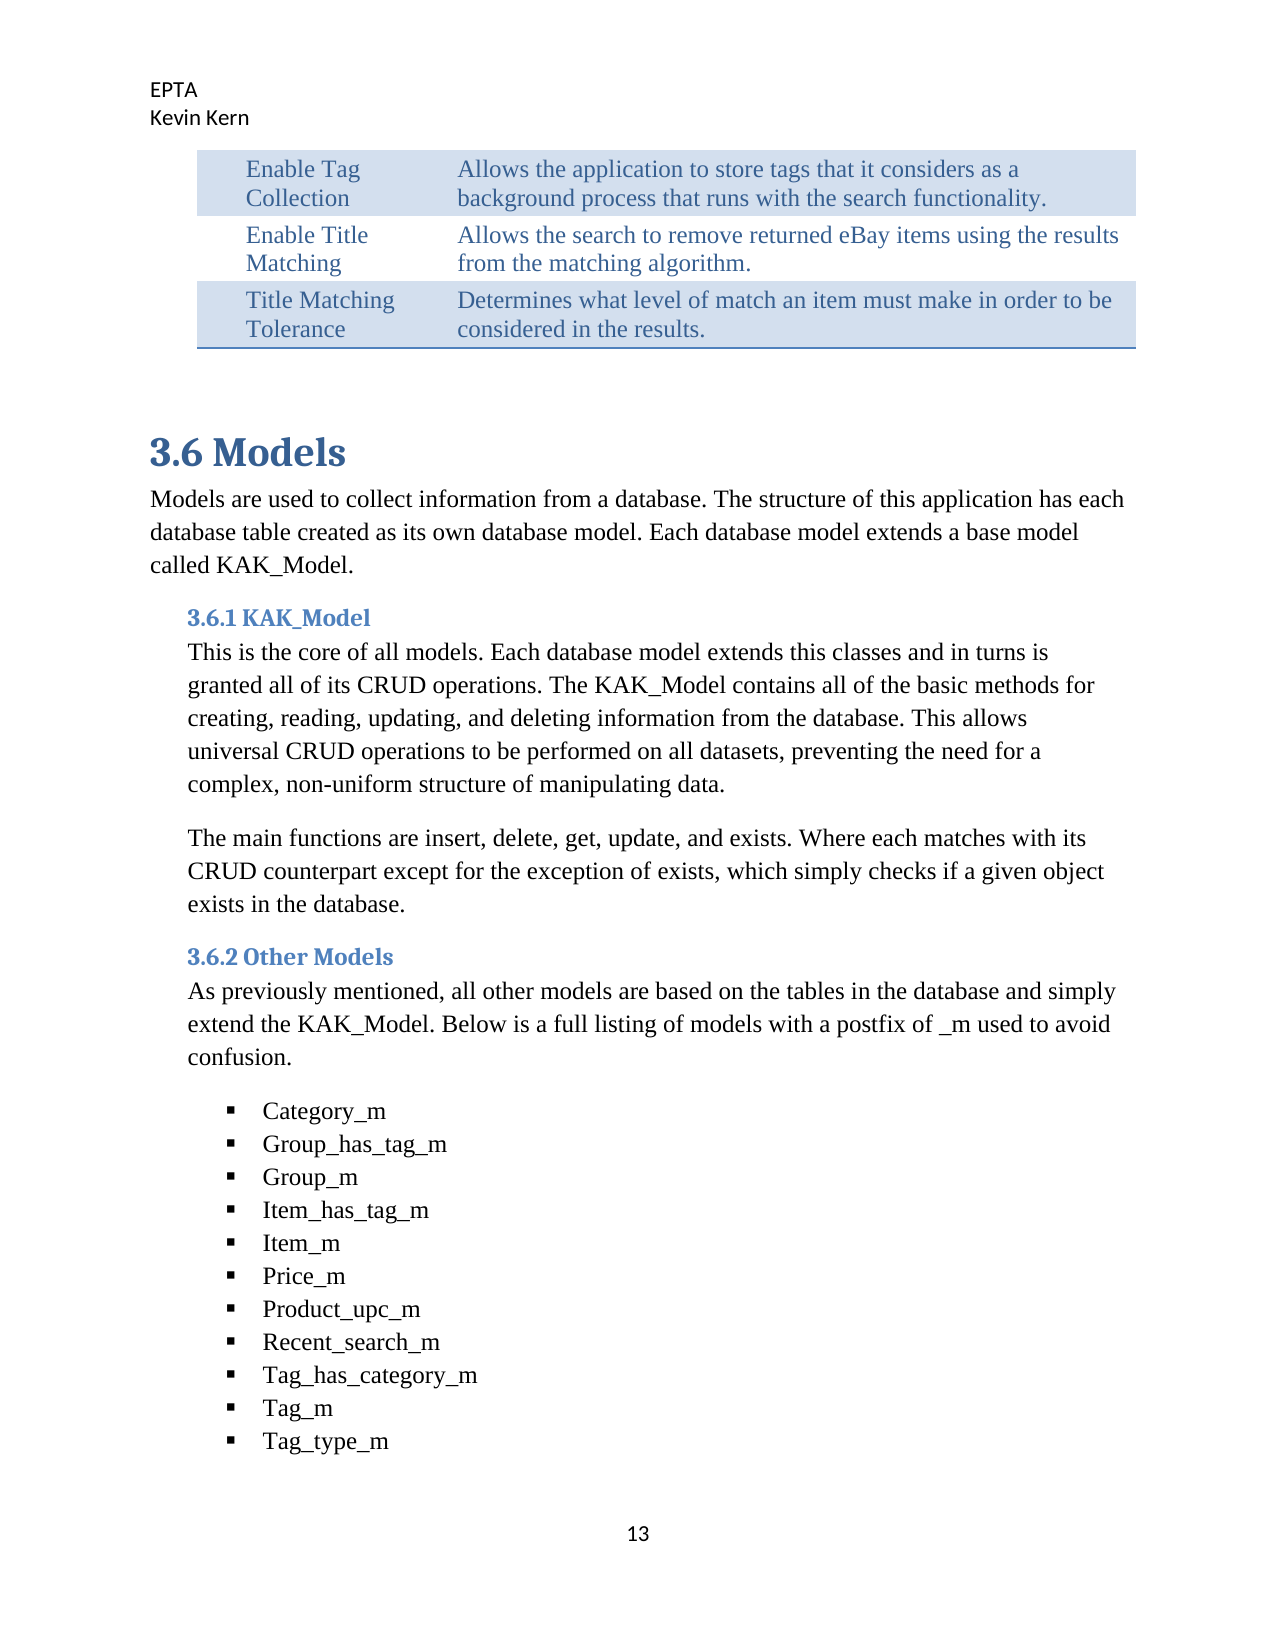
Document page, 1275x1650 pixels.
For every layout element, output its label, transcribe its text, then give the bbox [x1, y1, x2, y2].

table_cell Allows the search to remove returned eBay items using the results from the matching algorithm. [408, 216, 1136, 281]
table_cell Enable Title Matching [197, 216, 408, 281]
list Group_m [225, 1162, 1125, 1191]
text Models are used to collect information from a database. The structure of this application has each database table created as its own database model. Each database model extends a base model called KAK_Model. [150, 484, 1125, 579]
table_cell Enable Tag Collection [197, 150, 408, 216]
list Tag_m [225, 1393, 1125, 1422]
table_cell Allows the application to store tags that it considers as a background process that runs with the search functionality. [408, 150, 1136, 216]
table_cell Determines what level of match an item must make in order to be considered in the results. [408, 281, 1136, 347]
list Tag_has_category_m [225, 1360, 1125, 1389]
list Tag_type_m [225, 1426, 1125, 1455]
text 3.6.2 Other Models As previously mentioned, all other models are based on the tables in the database and simply extend the KAK_Model. Below is a full listing of models with a postfix of _m used to avoid confusion. [187, 943, 1125, 1071]
list Item_has_tag_m [225, 1195, 1125, 1224]
list Recent_search_m [225, 1327, 1125, 1356]
text The main functions are insert, delete, get, update, and exists. Where each matches with its CRUD counterpart except for the exception of exists, which simply checks if a given object exists in the database. [187, 823, 1125, 918]
list Product_upc_m [225, 1294, 1125, 1323]
list Group_has_tag_m [225, 1129, 1125, 1158]
list Category_m [225, 1096, 1125, 1125]
subtitle 3.6.1 KAK_Model [187, 604, 1125, 633]
subtitle 3.6 Models [150, 429, 1125, 477]
list Price_m [225, 1261, 1125, 1290]
list Item_m [225, 1228, 1125, 1257]
text This is the core of all models. Each database model extends this classes and in turns is granted all of its CRUD operations. The KAK_Model contains all of the basic methods for creating, reading, updating, and deleting information from the database. This allows universal CRUD operations to be performed on all datasets, preventing the need for a complex, non-uniform structure of manipulating data. [187, 637, 1125, 798]
table_cell Title Matching Tolerance [197, 281, 408, 347]
